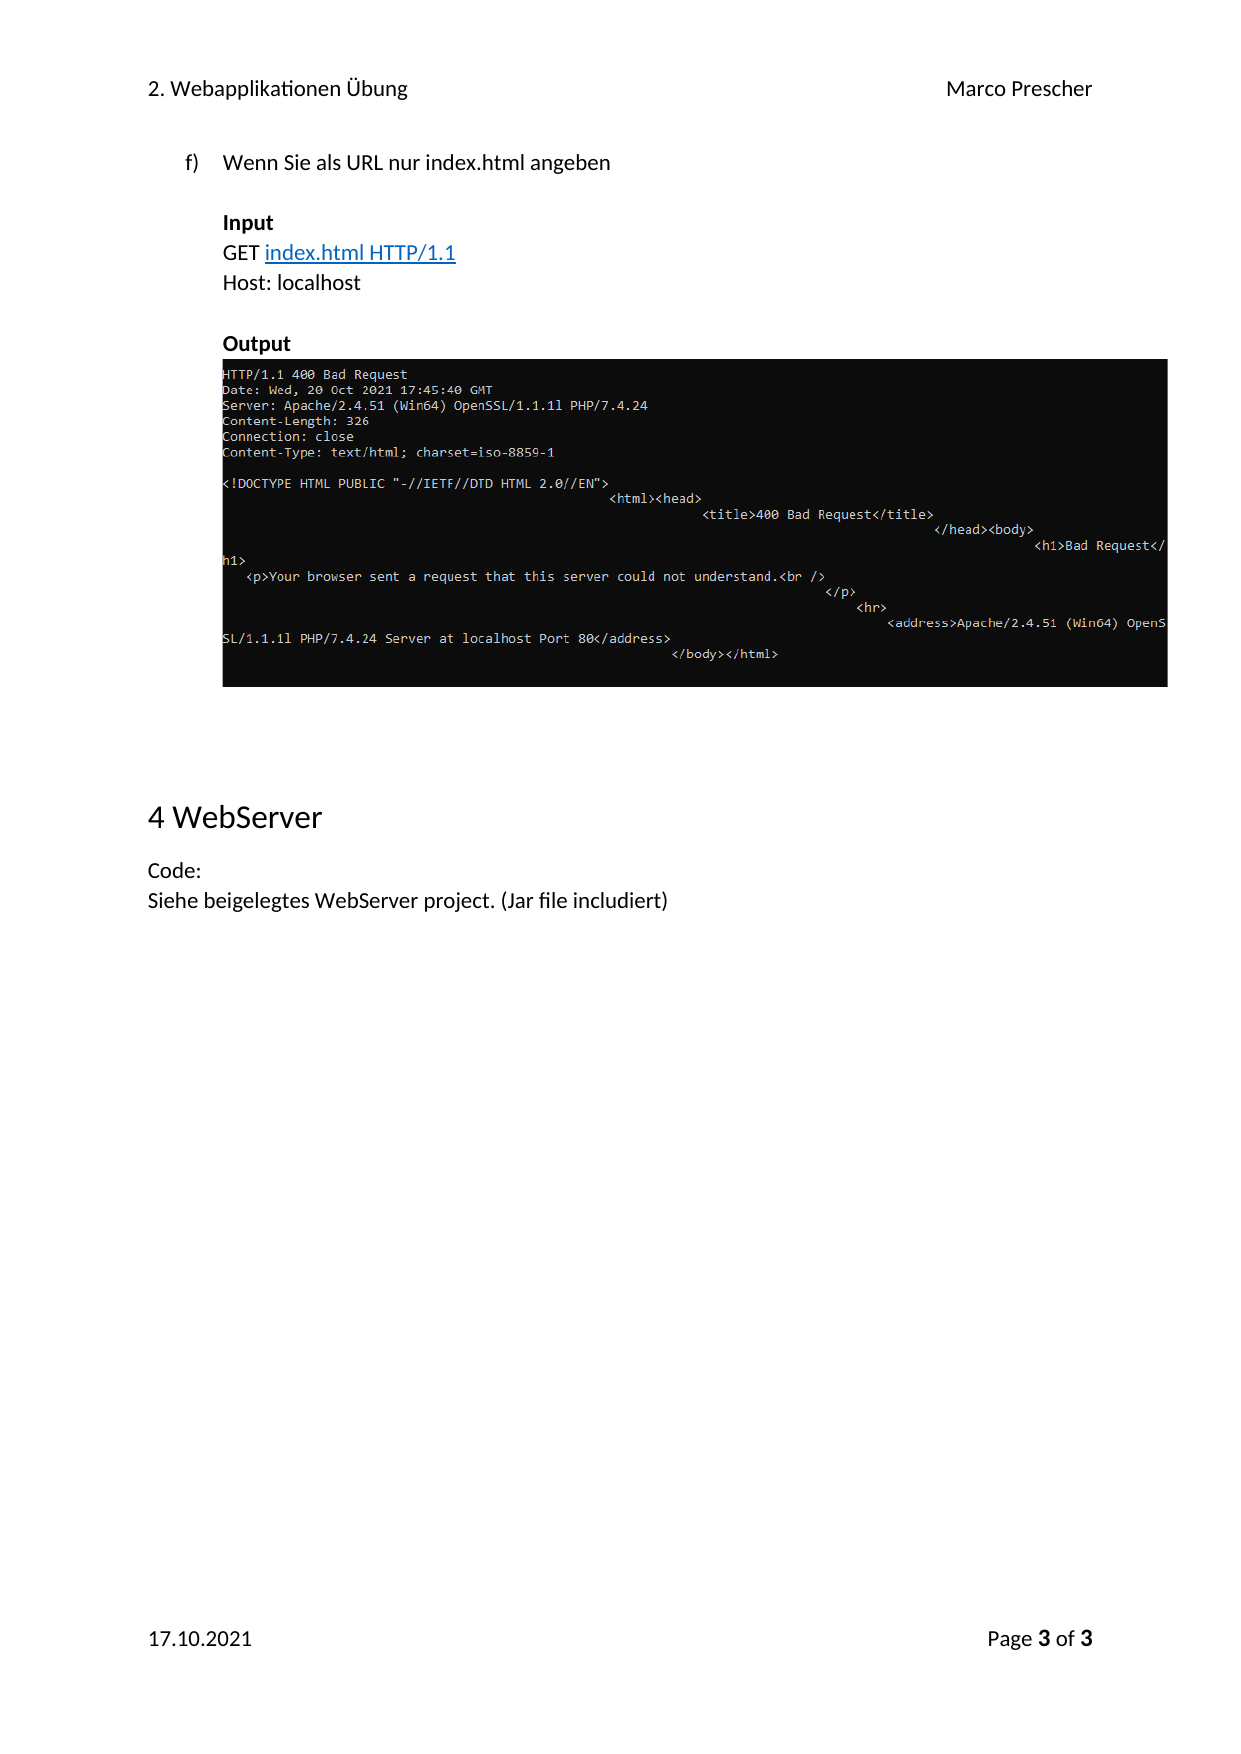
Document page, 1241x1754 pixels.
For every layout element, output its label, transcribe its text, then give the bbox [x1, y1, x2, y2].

text Code: Siehe beigelegtes WebServer project. (Jar file includiert) [148, 856, 1093, 914]
text 4 WebServer [148, 796, 1093, 836]
list Input GET index.html HTTP/1.1 Host: localhost Output [223, 208, 1093, 359]
list Wenn Sie als URL nur index.html angeben [185, 148, 1093, 176]
picture [222, 359, 1168, 687]
